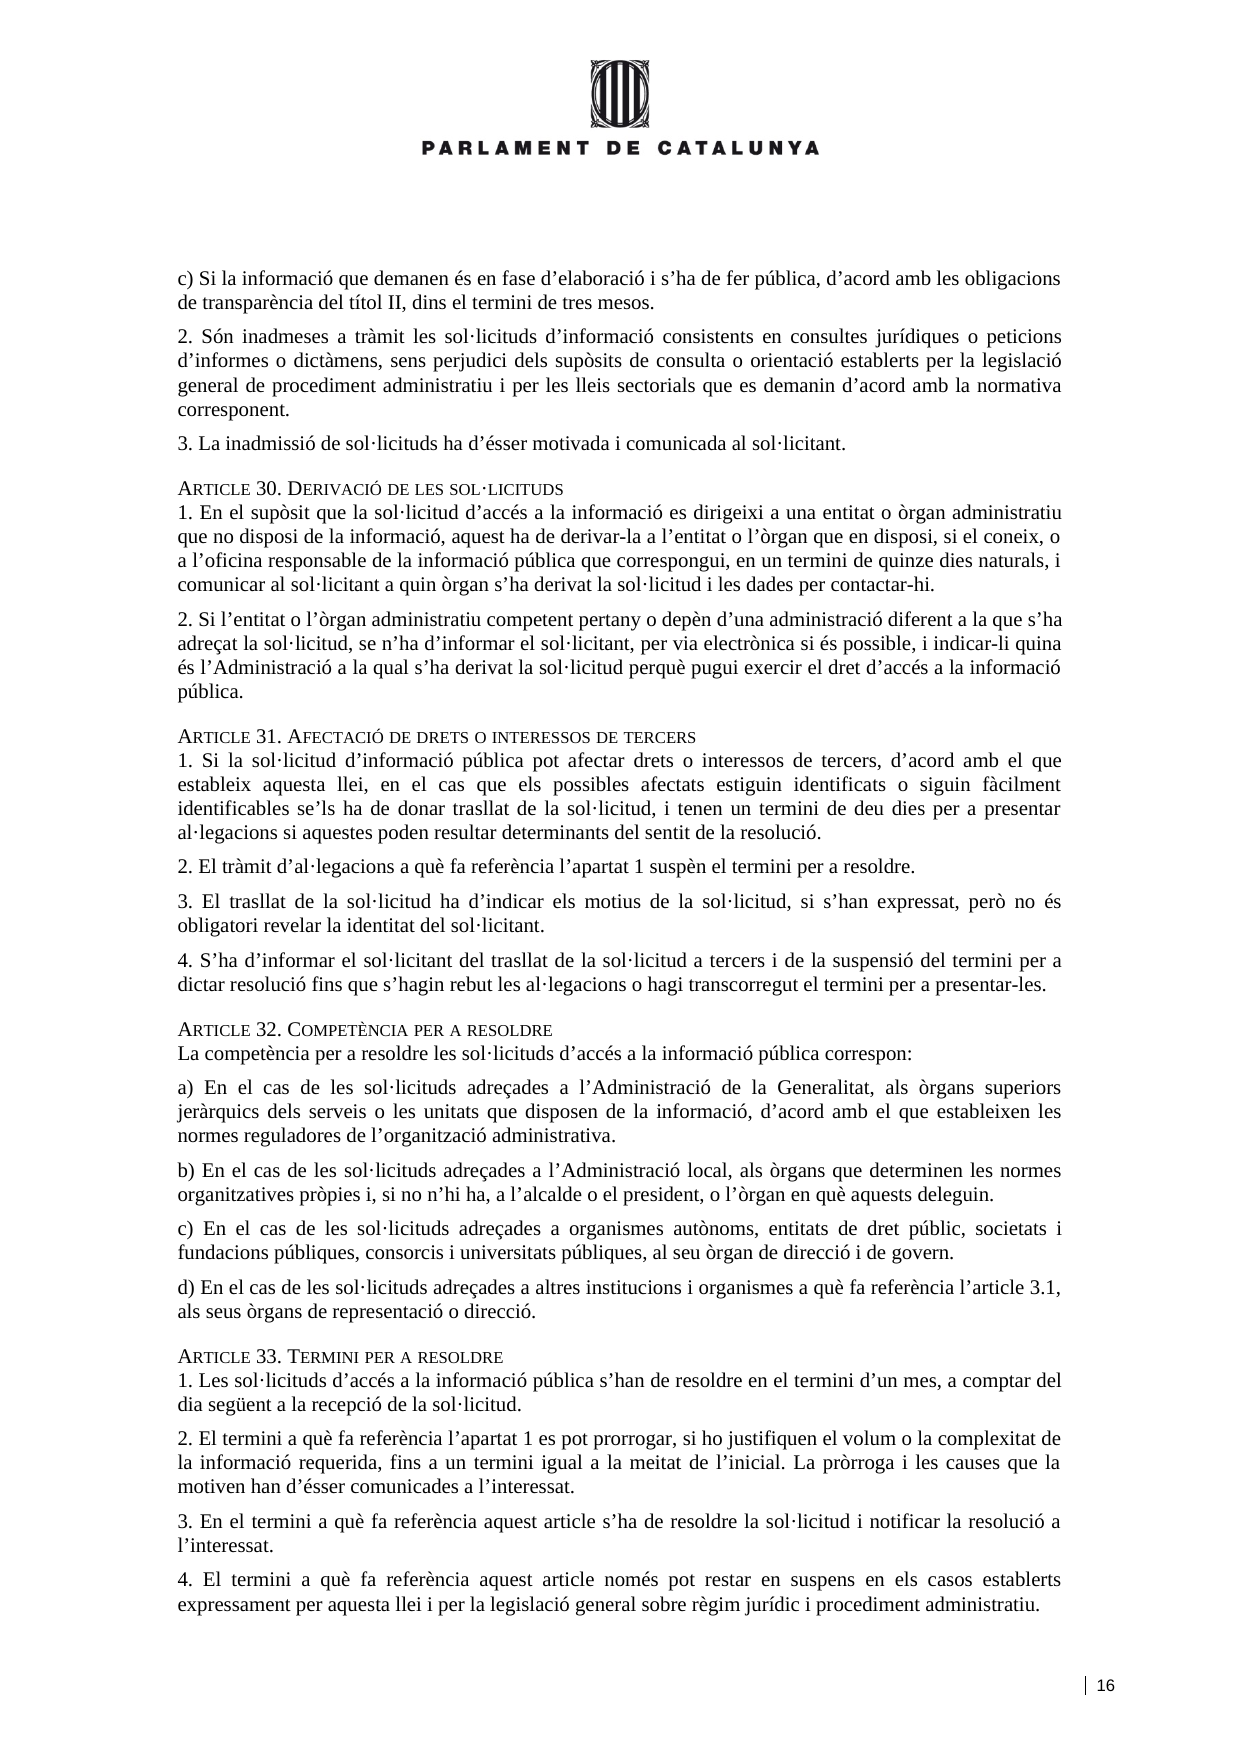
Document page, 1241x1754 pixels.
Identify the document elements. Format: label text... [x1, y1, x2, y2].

text 3. La inadmissió de sol·licituds ha d’ésser motivada i comunicada al sol·licitant. [177, 431, 1063, 455]
text 2. Si l’entitat o l’òrgan administratiu competent pertany o depèn d’una administració diferent a la que s’ha adreçat la sol·licitud, se n’ha d’informar el sol·licitant, per via electrònica si és possible, i indicar-li quina és l’Administració a la qual s’ha derivat la sol·licitud perquè pugui exercir el dret d’accés a la informació pública. [177, 607, 1063, 703]
text Article 31. Afectació de drets o interessos de tercers [177, 724, 1063, 748]
text 1. Si la sol·licitud d’informació pública pot afectar drets o interessos de tercers, d’acord amb el que estableix aquesta llei, en el cas que els possibles afectats estiguin identificats o siguin fàcilment identificables se’ls ha de donar trasllat de la sol·licitud, i tenen un termini de deu dies per a presentar al·legacions si aquestes poden resultar determinants del sentit de la resolució. [177, 748, 1063, 844]
text Article 33. Termini per a resoldre [177, 1344, 1063, 1368]
text Article 32. Competència per a resoldre [177, 1016, 1063, 1041]
text b) En el cas de les sol·licituds adreçades a l’Administració local, als òrgans que determinen les normes organitzatives pròpies i, si no n’hi ha, a l’alcalde o el president, o l’òrgan en què aquests deleguin. [177, 1158, 1063, 1206]
picture [420, 59, 820, 156]
text Article 30. Derivació de les sol·licituds [177, 476, 1063, 500]
text 3. El trasllat de la sol·licitud ha d’indicar els motius de la sol·licitud, si s’han expressat, però no és obligatori revelar la identitat del sol·licitant. [177, 889, 1063, 937]
text 3. En el termini a què fa referència aquest article s’ha de resoldre la sol·licitud i notificar la resolució a l’interessat. [177, 1509, 1063, 1557]
text La competència per a resoldre les sol·licituds d’accés a la informació pública correspon: [177, 1041, 1063, 1064]
text c) Si la informació que demanen és en fase d’elaboració i s’ha de fer pública, d’acord amb les obligacions de transparència del títol II, dins el termini de tres mesos. [177, 266, 1063, 314]
text a) En el cas de les sol·licituds adreçades a l’Administració de la Generalitat, als òrgans superiors jeràrquics dels serveis o les unitats que disposen de la informació, d’acord amb el que estableixen les normes reguladores de l’organització administrativa. [177, 1075, 1063, 1147]
text 2. Són inadmeses a tràmit les sol·licituds d’informació consistents en consultes jurídiques o peticions d’informes o dictàmens, sens perjudici dels supòsits de consulta o orientació establerts per la legislació general de procediment administratiu i per les lleis sectorials que es demanin d’acord amb la normativa corresponent. [177, 324, 1063, 421]
text 4. El termini a què fa referència aquest article només pot restar en suspens en els casos establerts expressament per aquesta llei i per la legislació general sobre règim jurídic i procediment administratiu. [177, 1567, 1063, 1616]
text 2. El tràmit d’al·legacions a què fa referència l’apartat 1 suspèn el termini per a resoldre. [177, 854, 1063, 878]
text 1. Les sol·licituds d’accés a la informació pública s’han de resoldre en el termini d’un mes, a comptar del dia següent a la recepció de la sol·licitud. [177, 1368, 1063, 1416]
text c) En el cas de les sol·licituds adreçades a organismes autònoms, entitats de dret públic, societats i fundacions públiques, consorcis i universitats públiques, al seu òrgan de direcció i de govern. [177, 1216, 1063, 1264]
text 2. El termini a què fa referència l’apartat 1 es pot prorrogar, si ho justifiquen el volum o la complexitat de la informació requerida, fins a un termini igual a la meitat de l’inicial. La pròrroga i les causes que la motiven han d’ésser comunicades a l’interessat. [177, 1426, 1063, 1498]
text 1. En el supòsit que la sol·licitud d’accés a la informació es dirigeixi a una entitat o òrgan administratiu que no disposi de la informació, aquest ha de derivar-la a l’entitat o l’òrgan que en disposi, si el coneix, o a l’oficina responsable de la informació pública que correspongui, en un termini de quinze dies naturals, i comunicar al sol·licitant a quin òrgan s’ha derivat la sol·licitud i les dades per contactar-hi. [177, 500, 1063, 596]
text 4. S’ha d’informar el sol·licitant del trasllat de la sol·licitud a tercers i de la suspensió del termini per a dictar resolució fins que s’hagin rebut les al·legacions o hagi transcorregut el termini per a presentar-les. [177, 947, 1063, 996]
text d) En el cas de les sol·licituds adreçades a altres institucions i organismes a què fa referència l’article 3.1, als seus òrgans de representació o direcció. [177, 1275, 1063, 1323]
